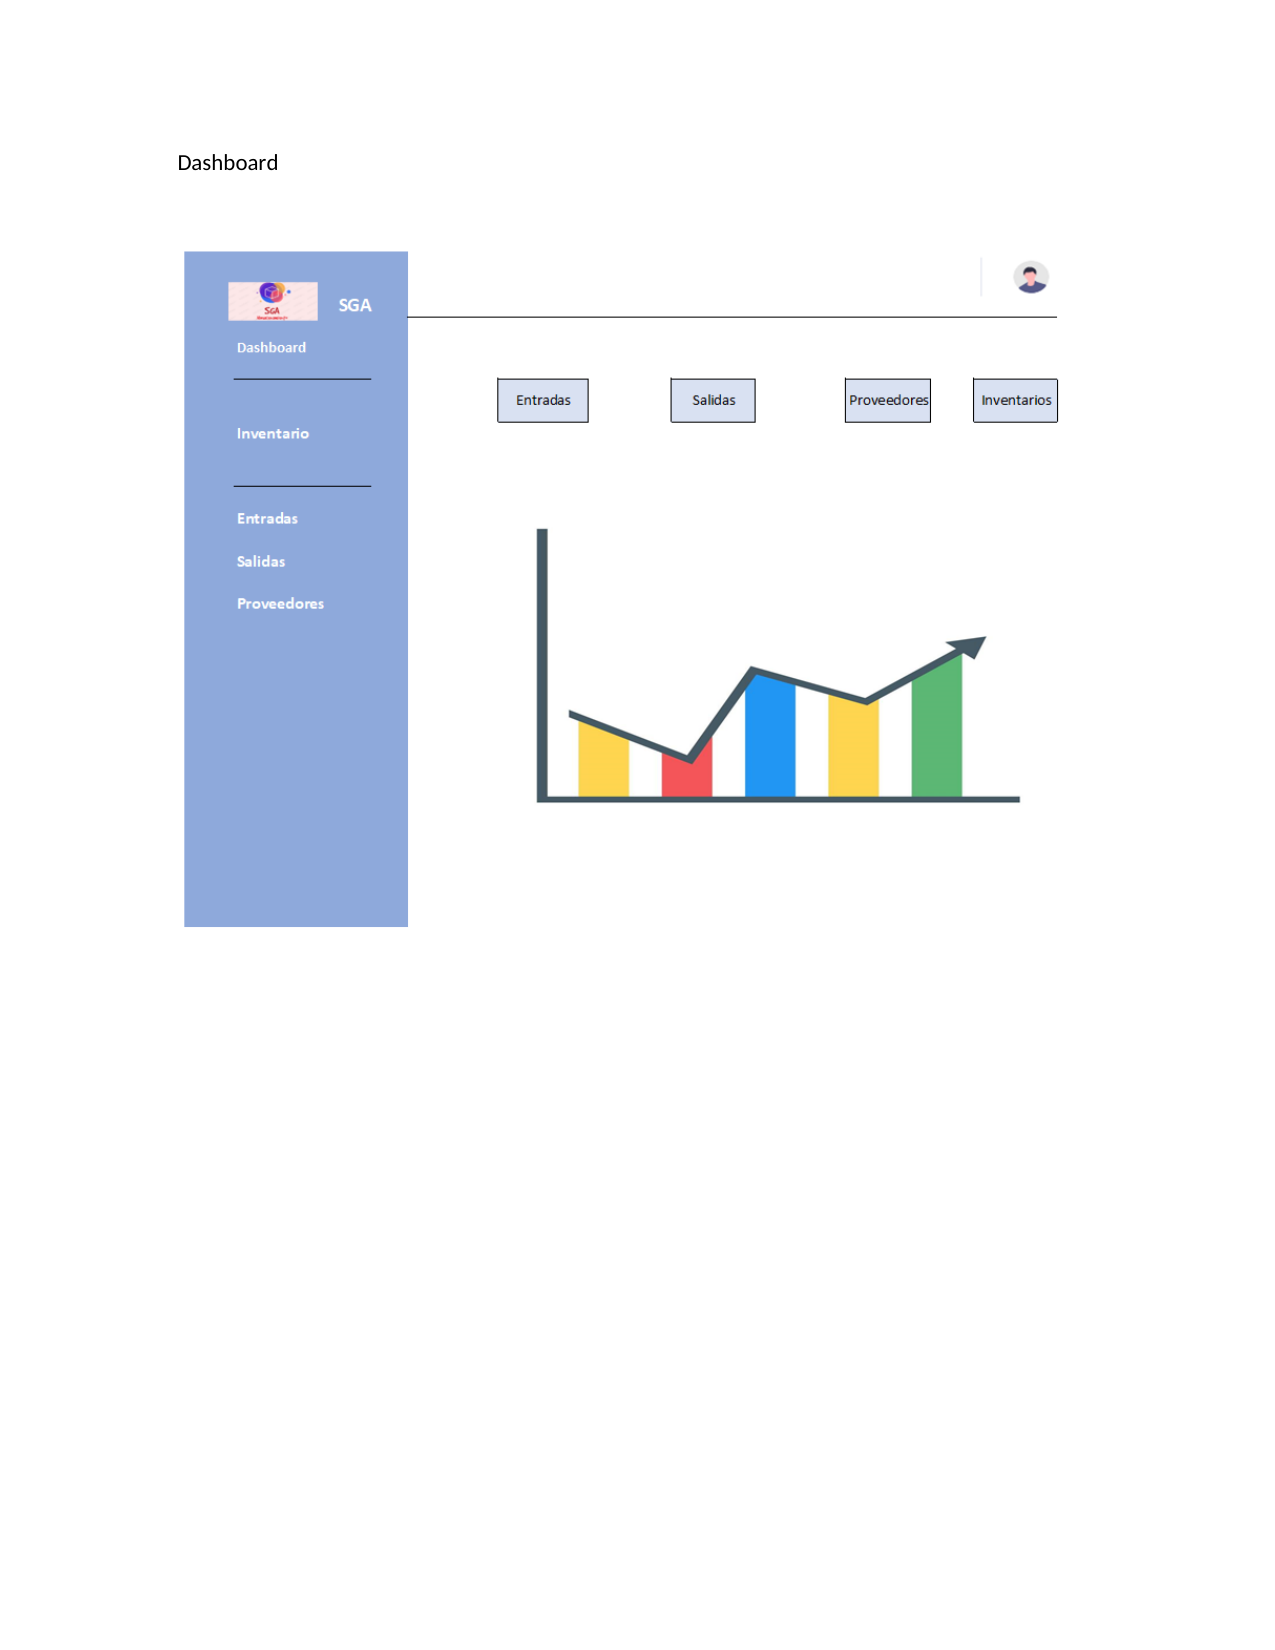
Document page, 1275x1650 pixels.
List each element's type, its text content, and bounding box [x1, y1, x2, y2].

picture [177, 241, 1098, 947]
text Dashboard [177, 148, 1098, 176]
